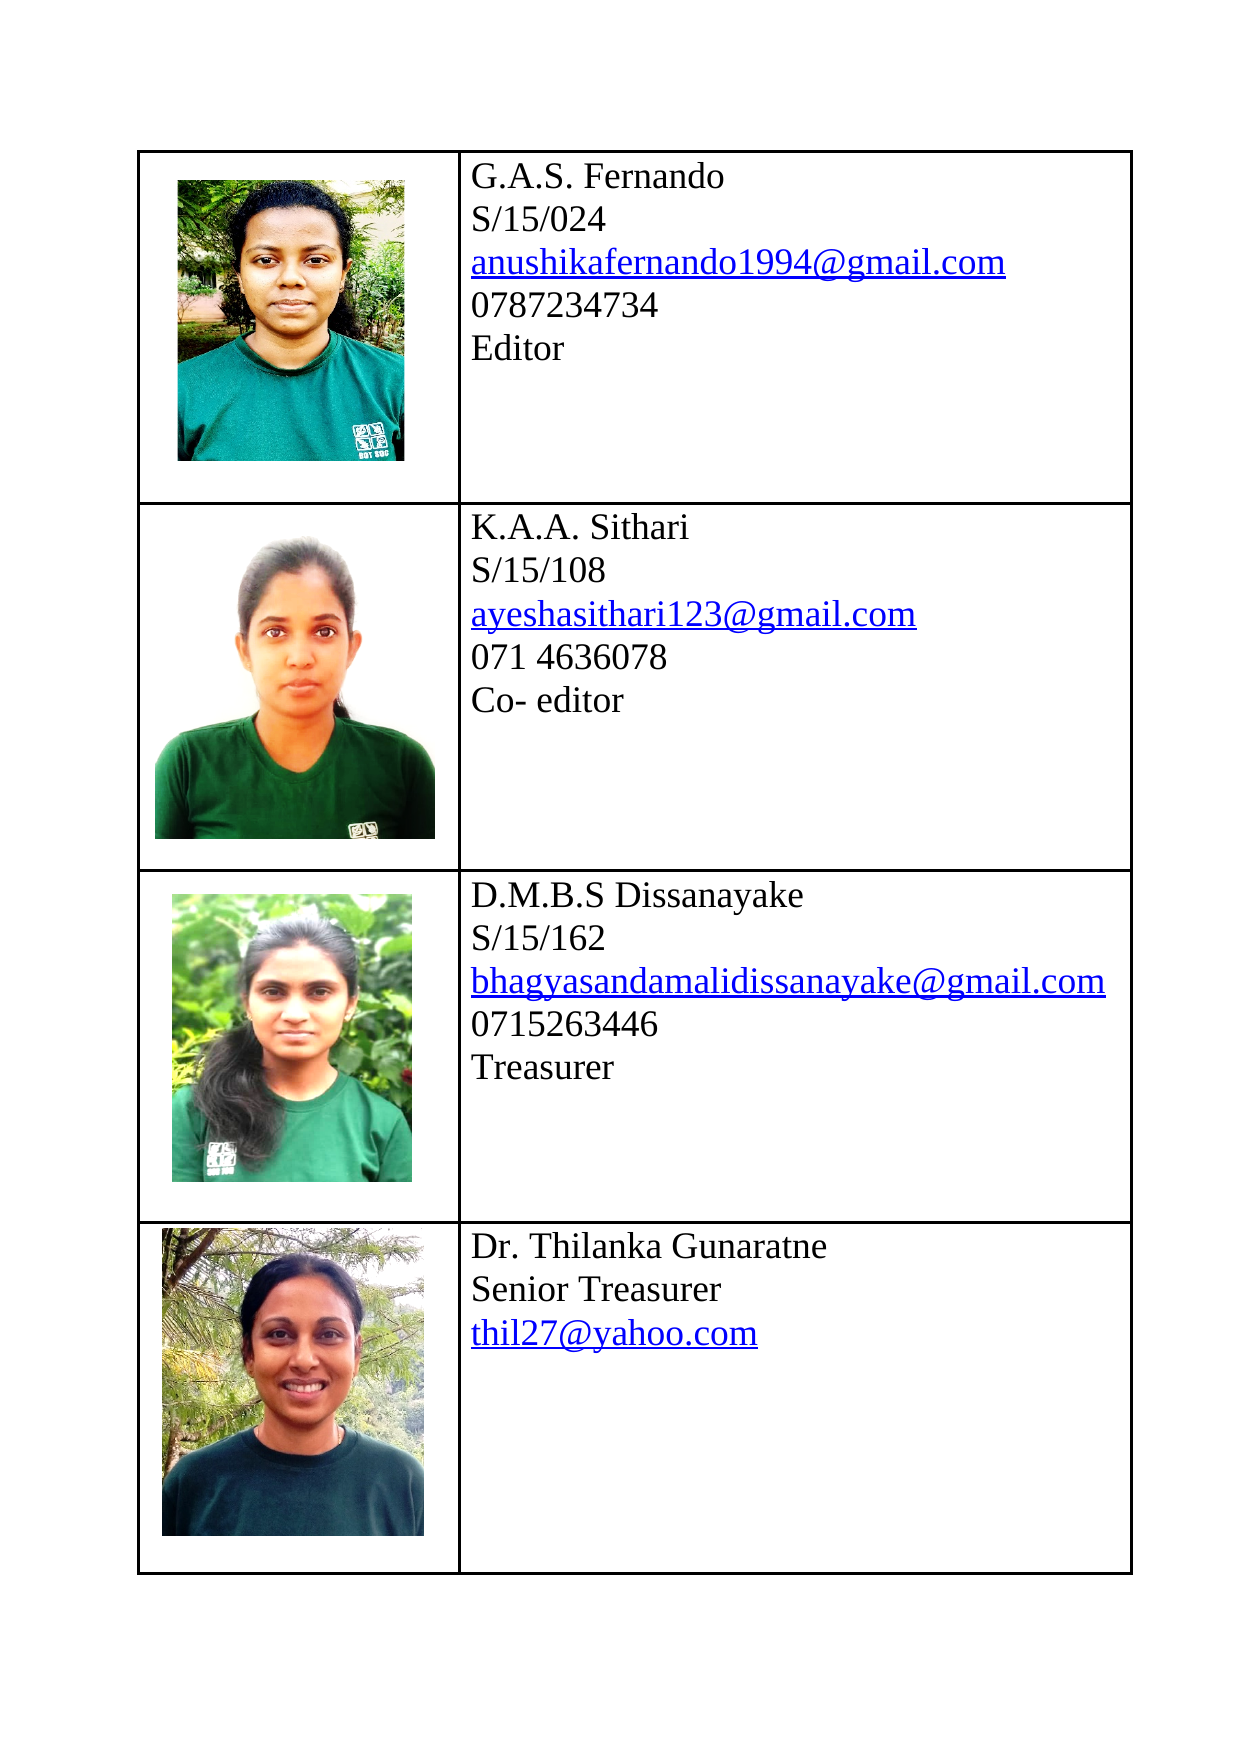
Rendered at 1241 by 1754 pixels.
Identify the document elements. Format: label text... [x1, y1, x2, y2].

table_cell [140, 872, 458, 1221]
table_cell [140, 1224, 458, 1572]
table_cell K.A.A. Sithari S/15/108 ayeshasithari123@gmail.com 071 4636078 Co- editor [461, 505, 1130, 869]
picture [172, 894, 412, 1182]
table_cell Dr. Thilanka Gunaratne Senior Treasurer thil27@yahoo.com [461, 1224, 1130, 1572]
table_cell [140, 505, 458, 869]
table_cell G.A.S. Fernando S/15/024 anushikafernando1994@gmail.com 0787234734 Editor [461, 153, 1130, 502]
table_cell D.M.B.S Dissanayake S/15/162 bhagyasandamalidissanayake@gmail.com 0715263446 Treasurer [461, 872, 1130, 1221]
picture [176, 180, 404, 458]
table_cell [140, 153, 458, 502]
picture [155, 523, 435, 839]
